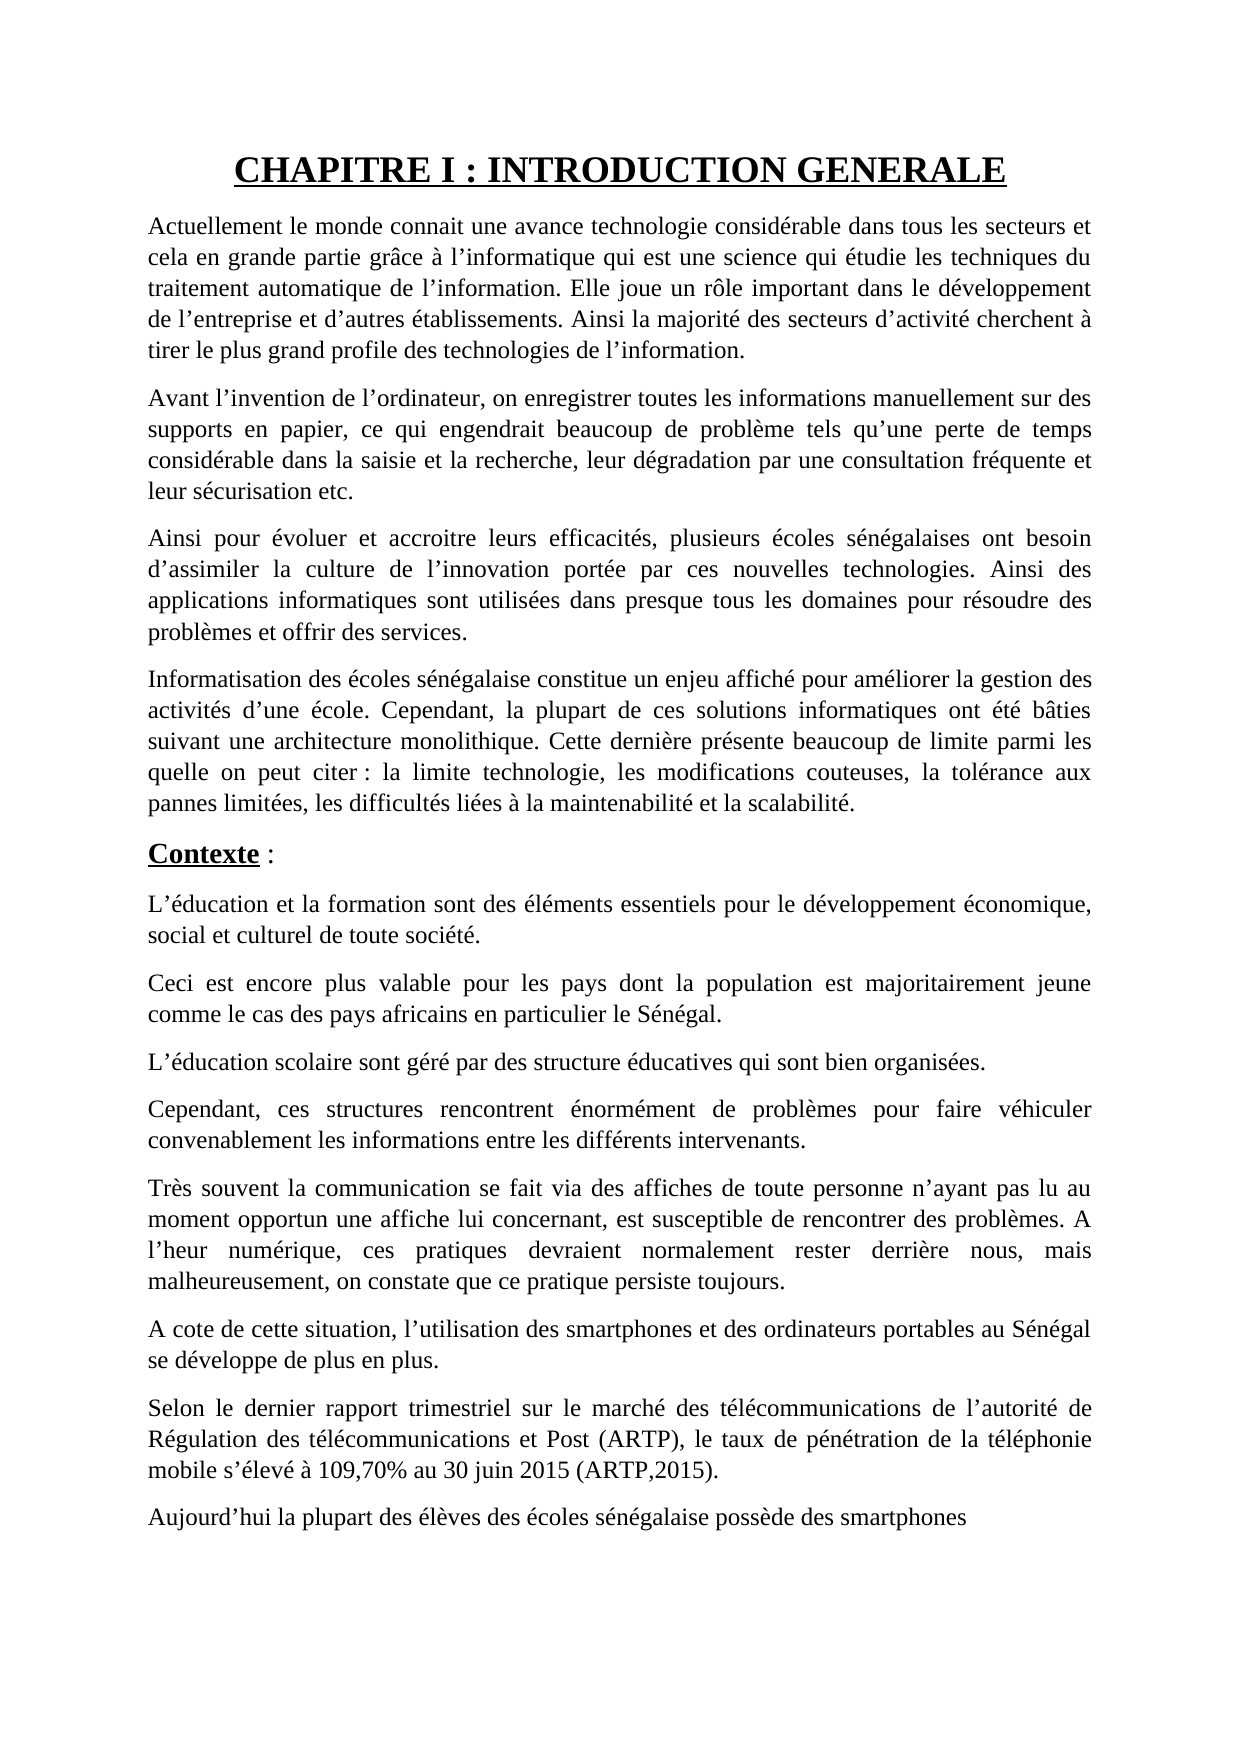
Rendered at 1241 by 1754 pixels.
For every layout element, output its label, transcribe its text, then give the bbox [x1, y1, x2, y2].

text Très souvent la communication se fait via des affiches de toute personne n’ayant pas lu au moment opportun une affiche lui concernant, est susceptible de rencontrer des problèmes. A l’heur numérique, ces pratiques devraient normalement rester derrière nous, mais malheureusement, on constate que ce pratique persiste toujours. [148, 1173, 1093, 1295]
text Ainsi pour évoluer et accroitre leurs efficacités, plusieurs écoles sénégalaises ont besoin d’assimiler la culture de l’innovation portée par ces nouvelles technologies. Ainsi des applications informatiques sont utilisées dans presque tous les domaines pour résoudre des problèmes et offrir des services. [148, 523, 1093, 645]
text L’éducation et la formation sont des éléments essentiels pour le développement économique, social et culturel de toute société. [148, 889, 1093, 949]
text A cote de cette situation, l’utilisation des smartphones et des ordinateurs portables au Sénégal se développe de plus en plus. [148, 1314, 1093, 1374]
text Contexte : [148, 836, 1093, 870]
text Selon le dernier rapport trimestriel sur le marché des télécommunications de l’autorité de Régulation des télécommunications et Post (ARTP), le taux de pénétration de la téléphonie mobile s’élevé à 109,70% au 30 juin 2015 (ARTP,2015). [148, 1393, 1093, 1483]
text Informatisation des écoles sénégalaise constitue un enjeu affiché pour améliorer la gestion des activités d’une école. Cependant, la plupart de ces solutions informatiques ont été bâties suivant une architecture monolithique. Cette dernière présente beaucoup de limite parmi les quelle on peut citer : la limite technologie, les modifications couteuses, la tolérance aux pannes limitées, les difficultés liées à la maintenabilité et la scalabilité. [148, 664, 1093, 817]
text Ceci est encore plus valable pour les pays dont la population est majoritairement jeune comme le cas des pays africains en particulier le Sénégal. [148, 968, 1093, 1028]
text Avant l’invention de l’ordinateur, on enregistrer toutes les informations manuellement sur des supports en papier, ce qui engendrait beaucoup de problème tels qu’une perte de temps considérable dans la saisie et la recherche, leur dégradation par une consultation fréquente et leur sécurisation etc. [148, 383, 1093, 504]
text Actuellement le monde connait une avance technologie considérable dans tous les secteurs et cela en grande partie grâce à l’informatique qui est une science qui étudie les techniques du traitement automatique de l’information. Elle joue un rôle important dans le développement de l’entreprise et d’autres établissements. Ainsi la majorité des secteurs d’activité cherchent à tirer le plus grand profile des technologies de l’information. [148, 211, 1093, 364]
text L’éducation scolaire sont géré par des structure éducatives qui sont bien organisées. [148, 1047, 1093, 1075]
text Aujourd’hui la plupart des élèves des écoles sénégalaise possède des smartphones [148, 1502, 1093, 1531]
text CHAPITRE I : INTRODUCTION GENERALE [148, 148, 1093, 191]
text Cependant, ces structures rencontrent énormément de problèmes pour faire véhiculer convenablement les informations entre les différents intervenants. [148, 1094, 1093, 1154]
